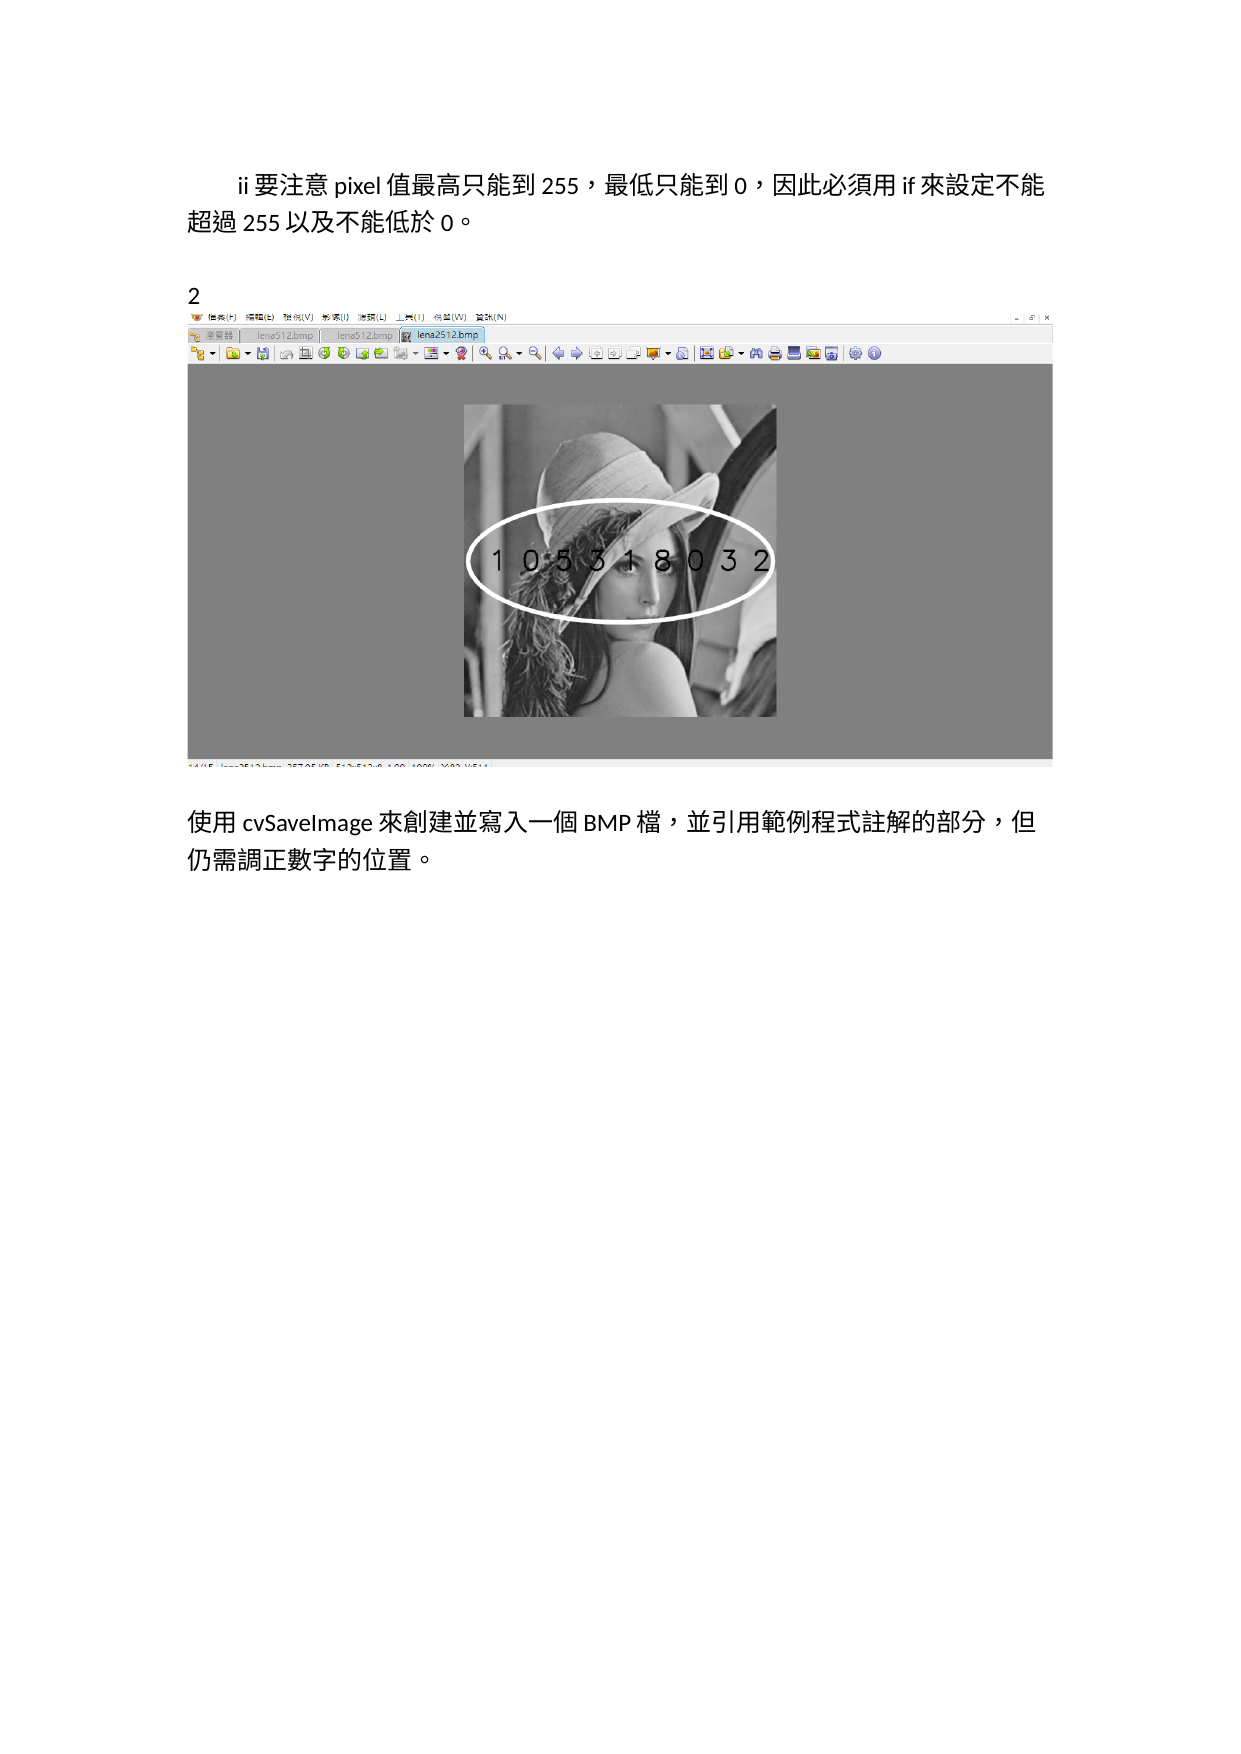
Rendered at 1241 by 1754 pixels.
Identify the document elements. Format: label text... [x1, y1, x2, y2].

text ii要注意pixel值最高只能到255，最低只能到0，因此必須用if來設定不能超過255以及不能低於0。 [187, 164, 1053, 239]
text 2 [187, 277, 1053, 314]
text 使用cvSaveImage來創建並寫入一個BMP檔，並引用範例程式註解的部分，但仍需調正數字的位置。 [187, 802, 1053, 877]
picture [187, 314, 1053, 767]
